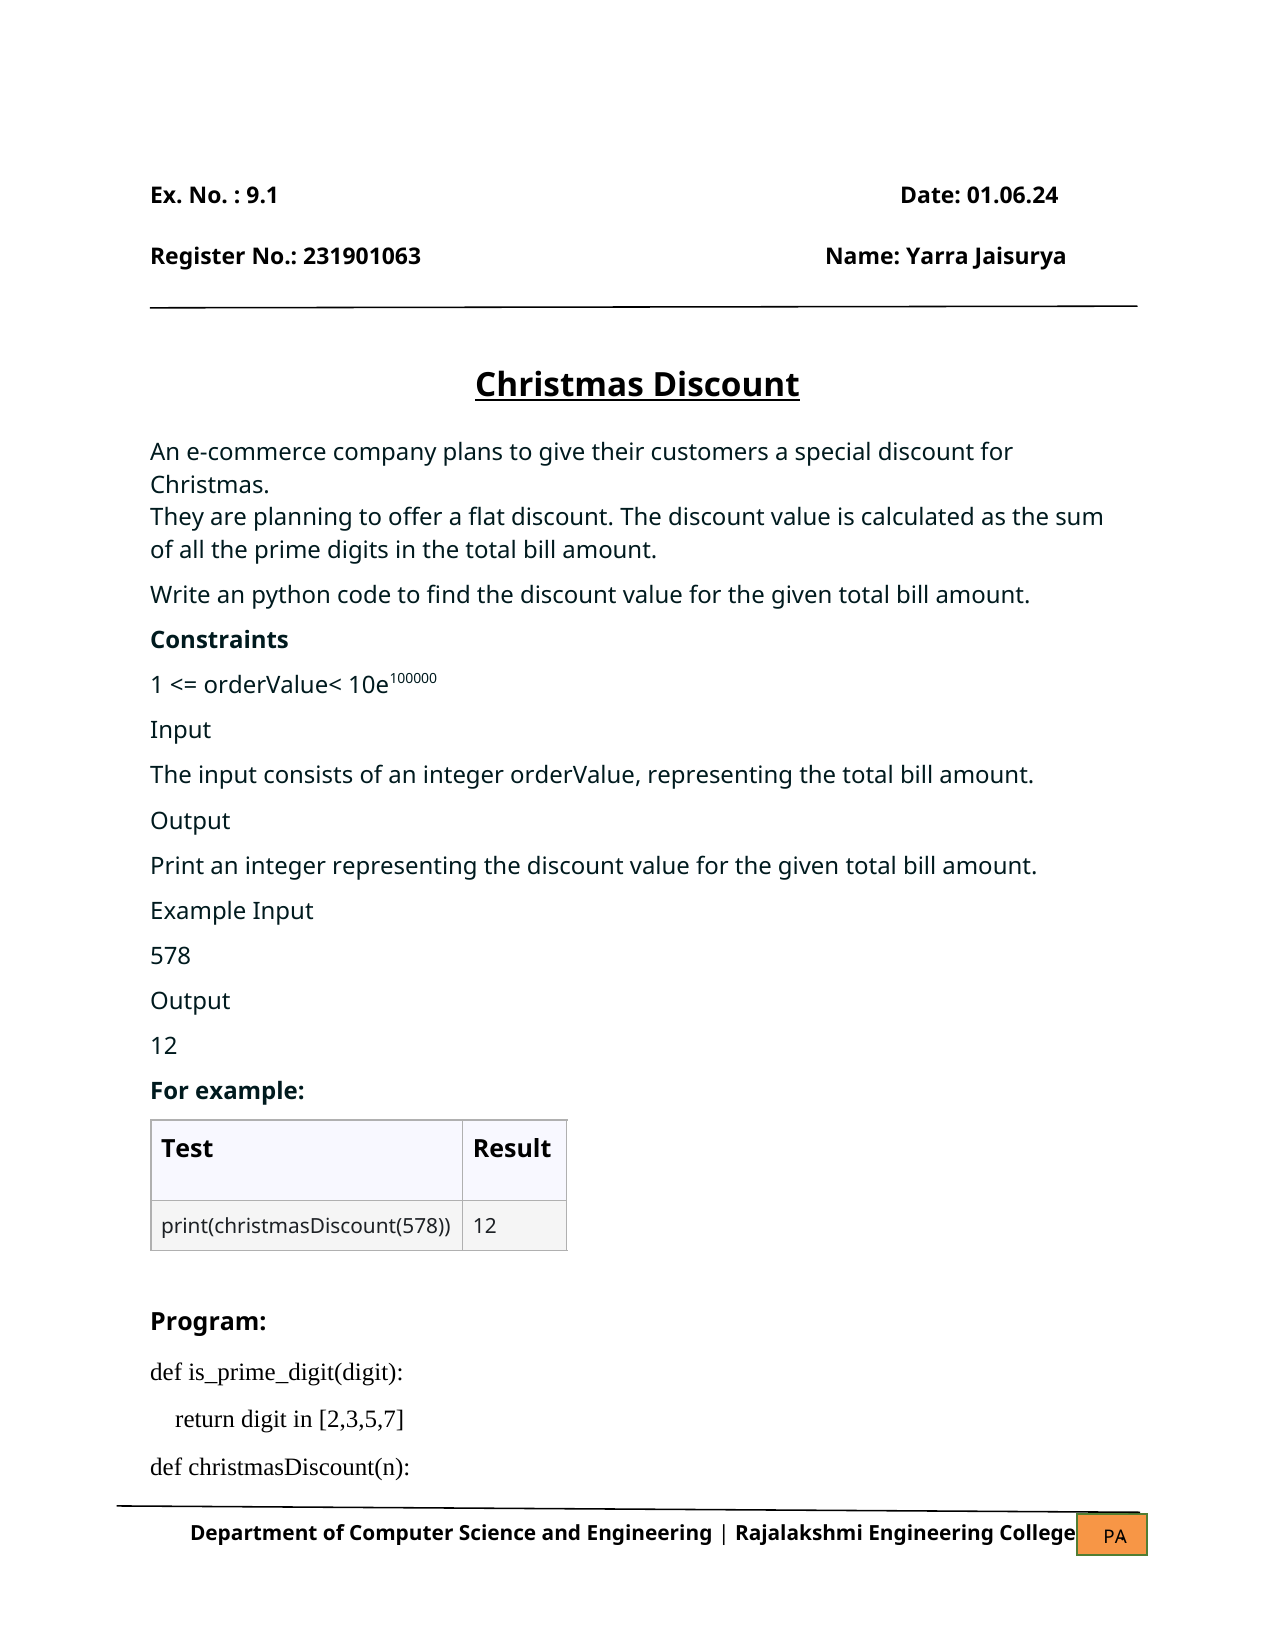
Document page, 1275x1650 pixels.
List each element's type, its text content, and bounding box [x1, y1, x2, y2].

text 1 <= orderValue< 10e100000 [150, 668, 1125, 701]
text An e-commerce company plans to give their customers a special discount for Christmas. [150, 435, 1125, 500]
text For example: [150, 1074, 1125, 1107]
text Print an integer representing the discount value for the given total bill amount. [150, 848, 1125, 881]
text def is_prime_digit(digit): [150, 1357, 1125, 1385]
text They are planning to offer a flat discount. The discount value is calculated as the sum of all the prime digits in the total bill amount. [150, 500, 1125, 565]
text Constraints [150, 623, 1125, 656]
text Register No.: 231901063 Name: Yarra Jaisurya [150, 239, 1125, 271]
text 12 [150, 1029, 1125, 1062]
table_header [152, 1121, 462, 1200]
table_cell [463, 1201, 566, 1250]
text Output [150, 984, 1125, 1016]
text 578 [150, 939, 1125, 971]
text Output [150, 803, 1125, 836]
text def christmasDiscount(n): [150, 1452, 1125, 1481]
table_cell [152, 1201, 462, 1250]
text Program: [150, 1303, 1125, 1337]
text Input [150, 713, 1125, 746]
text Christmas Discount [150, 360, 1125, 406]
text Example Input [150, 894, 1125, 926]
text return digit in [2,3,5,7] [150, 1404, 1125, 1433]
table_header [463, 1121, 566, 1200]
text Write an python code to find the discount value for the given total bill amount. [150, 578, 1125, 611]
text The input consists of an integer orderValue, representing the total bill amount. [150, 758, 1125, 791]
text Ex. No. : 9.1 Date: 01.06.24 [150, 179, 1125, 210]
